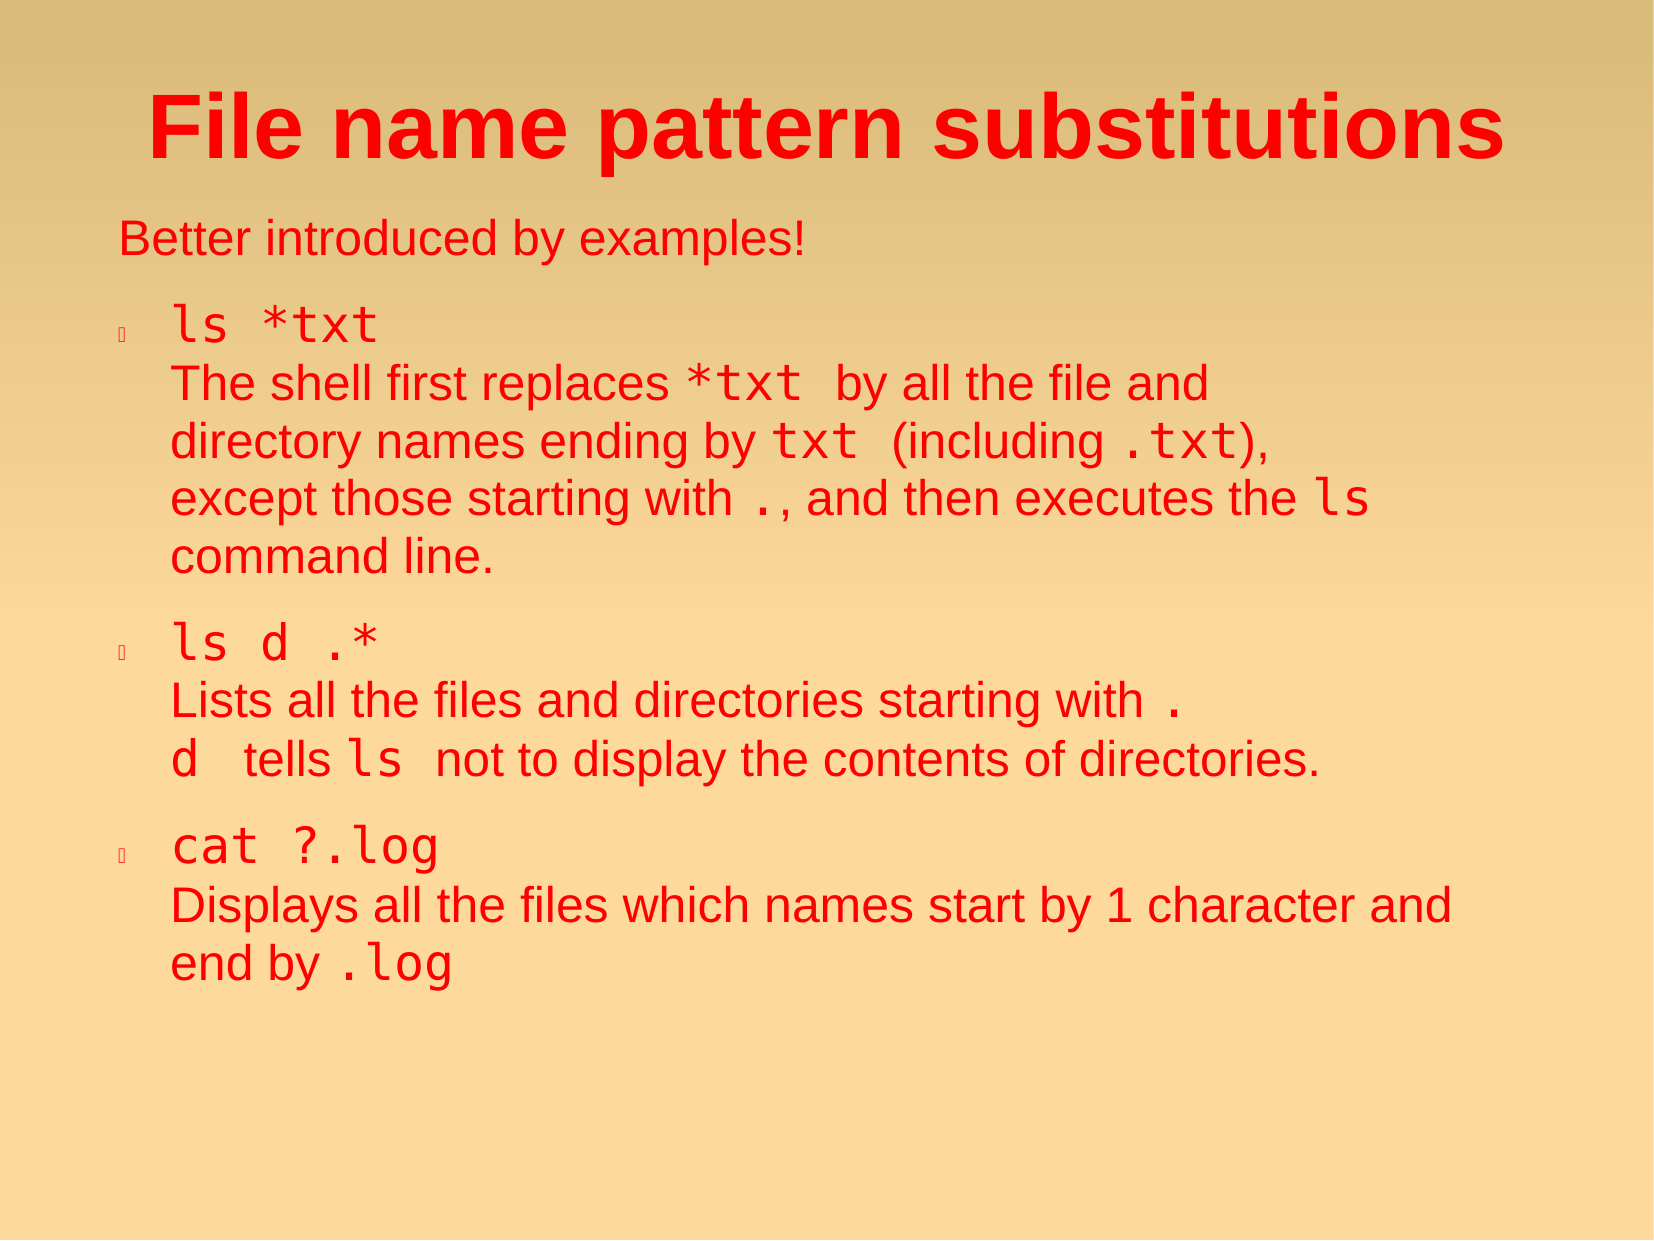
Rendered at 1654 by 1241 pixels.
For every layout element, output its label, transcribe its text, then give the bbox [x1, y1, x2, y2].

list cat ?.log [118, 818, 1639, 876]
text Displays all the files which names start by 1 character and end by .log [170, 876, 1474, 992]
picture [0, 0, 1654, 1240]
text The shell first replaces *txt by all the file and directory names ending by txt (including .txt), except those starting with ., and then executes the ls command line. [170, 355, 1413, 584]
subtitle File name pattern substitutions [147, 73, 1639, 178]
list ls *txt [118, 296, 1639, 354]
list ls ­d .* [118, 614, 1639, 672]
text ­d tells ls not to display the contents of directories. [170, 729, 1639, 788]
text Better introduced by examples! [118, 208, 1639, 266]
text Lists all the files and directories starting with . [170, 672, 1639, 729]
